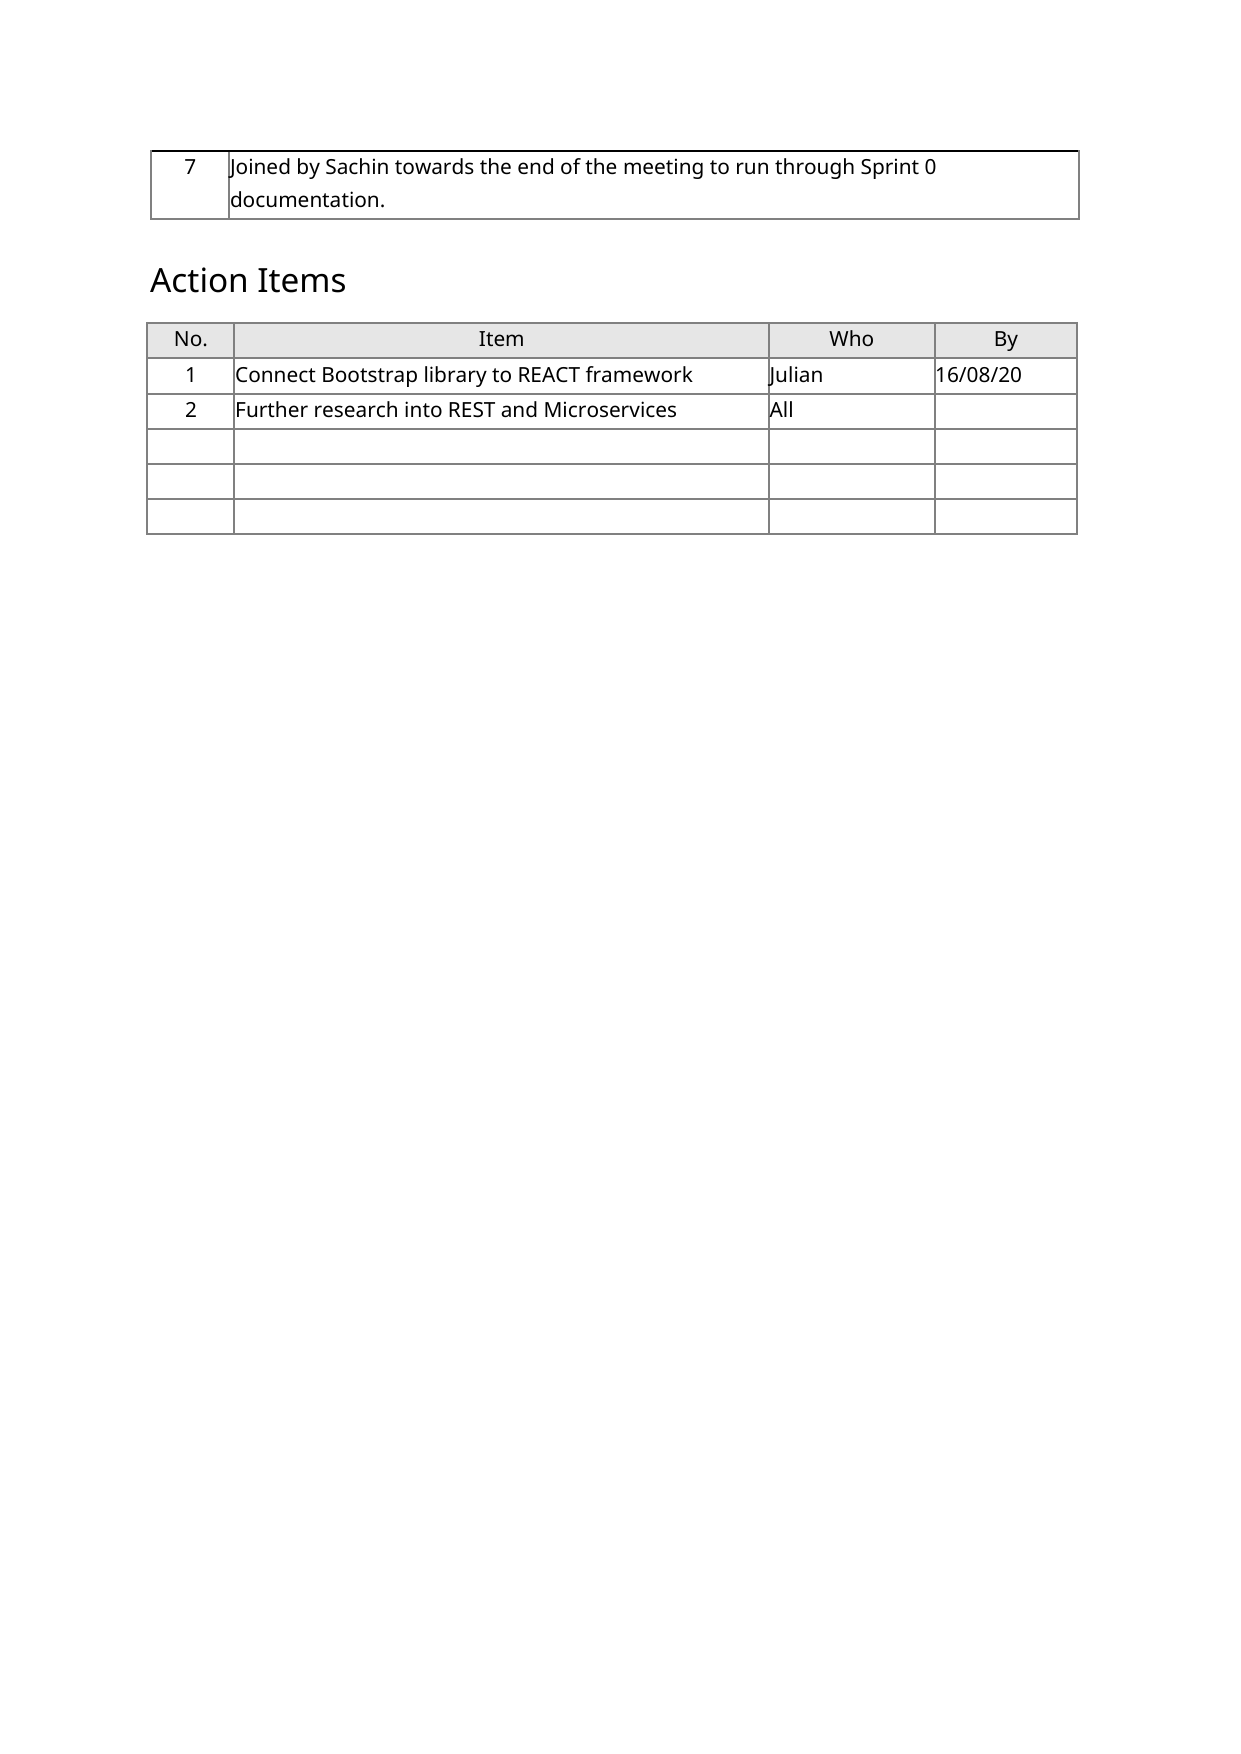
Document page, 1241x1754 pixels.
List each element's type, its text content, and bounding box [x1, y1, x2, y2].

table_header Item [235, 324, 768, 357]
table_cell [235, 465, 768, 498]
table_cell Connect Bootstrap library to REACT framework [235, 359, 768, 393]
table_cell [936, 500, 1076, 533]
table_cell Julian [770, 359, 934, 393]
table_cell 16/08/20 [936, 359, 1076, 393]
table_cell 7 [152, 152, 228, 217]
table_header No. [148, 324, 233, 357]
table_cell [235, 500, 768, 533]
subtitle Action Items [150, 257, 1090, 302]
table_cell 2 [148, 395, 233, 428]
table_cell [770, 430, 934, 463]
table_cell 1 [148, 359, 233, 393]
table_header Who [770, 324, 934, 357]
table_cell [235, 430, 768, 463]
table_header By [936, 324, 1076, 357]
table_cell [770, 465, 934, 498]
table_cell [936, 465, 1076, 498]
table_cell [936, 430, 1076, 463]
table_cell Further research into REST and Microservices [235, 395, 768, 428]
table_cell [148, 500, 233, 533]
table_cell All [770, 395, 934, 428]
table_cell [148, 465, 233, 498]
table_cell [148, 430, 233, 463]
table_cell [936, 395, 1076, 428]
table_cell [770, 500, 934, 533]
table_cell Joined by Sachin towards the end of the meeting to run through Sprint 0 documentation. [230, 152, 1078, 217]
